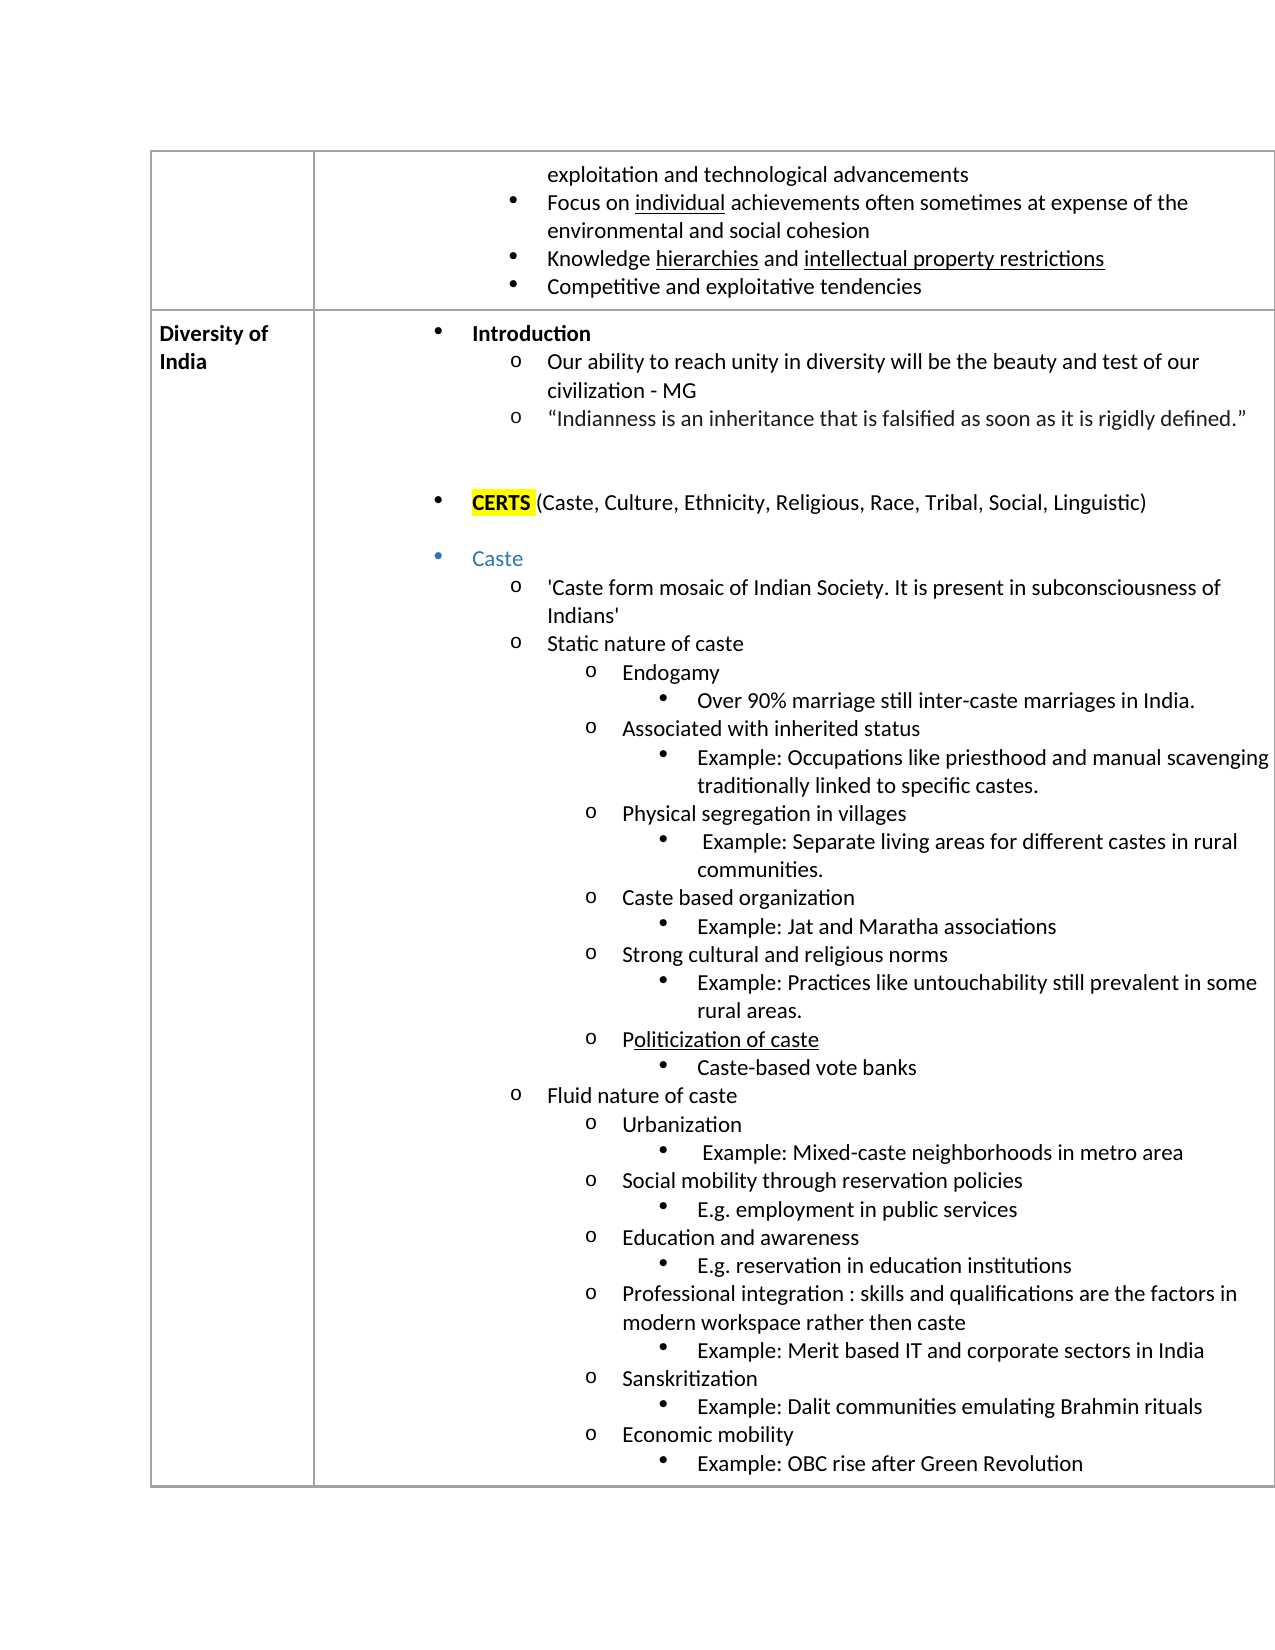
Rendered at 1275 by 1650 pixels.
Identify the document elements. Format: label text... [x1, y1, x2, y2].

table_cell [152, 152, 313, 309]
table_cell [315, 152, 1274, 309]
table_cell Diversity of India [152, 311, 313, 1485]
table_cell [315, 311, 1274, 1485]
